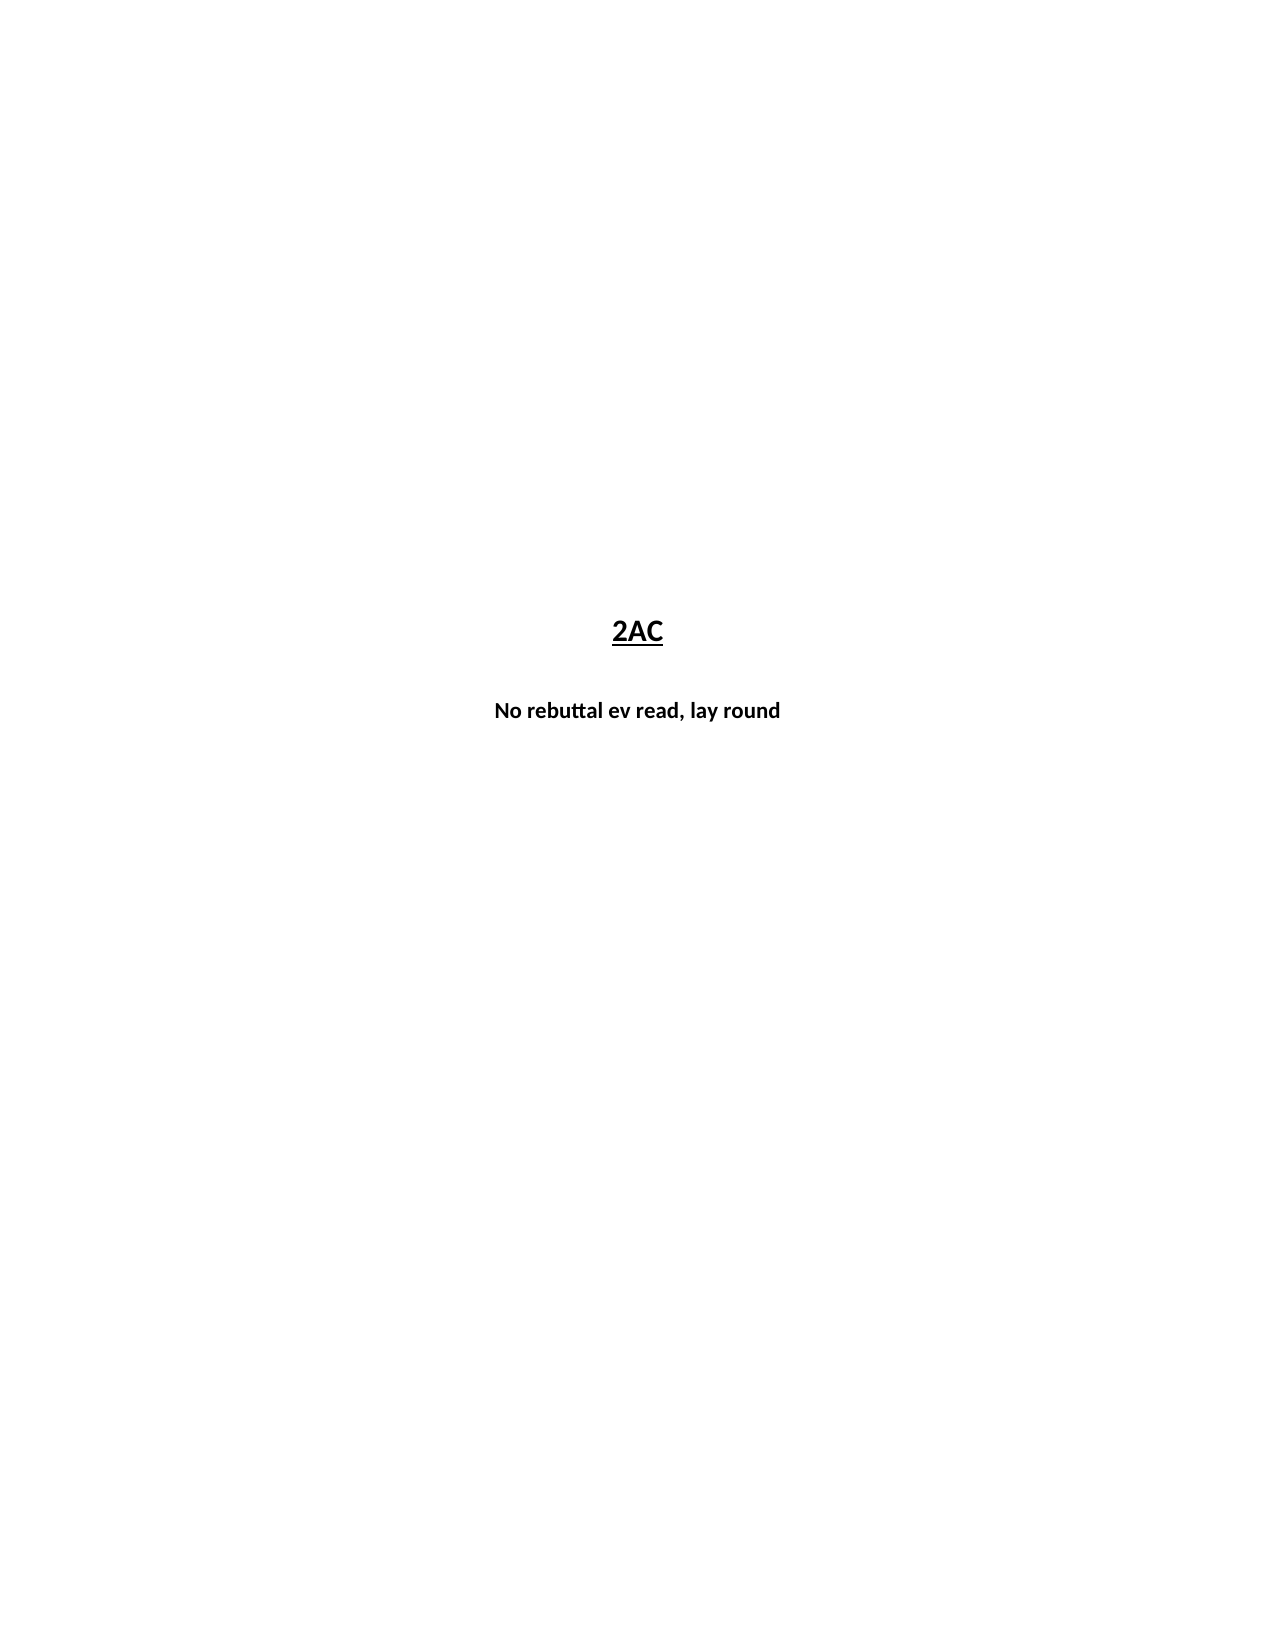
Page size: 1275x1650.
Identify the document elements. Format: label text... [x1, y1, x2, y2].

text No rebuttal ev read, lay round [150, 696, 1125, 724]
text 2AC [150, 611, 1125, 649]
